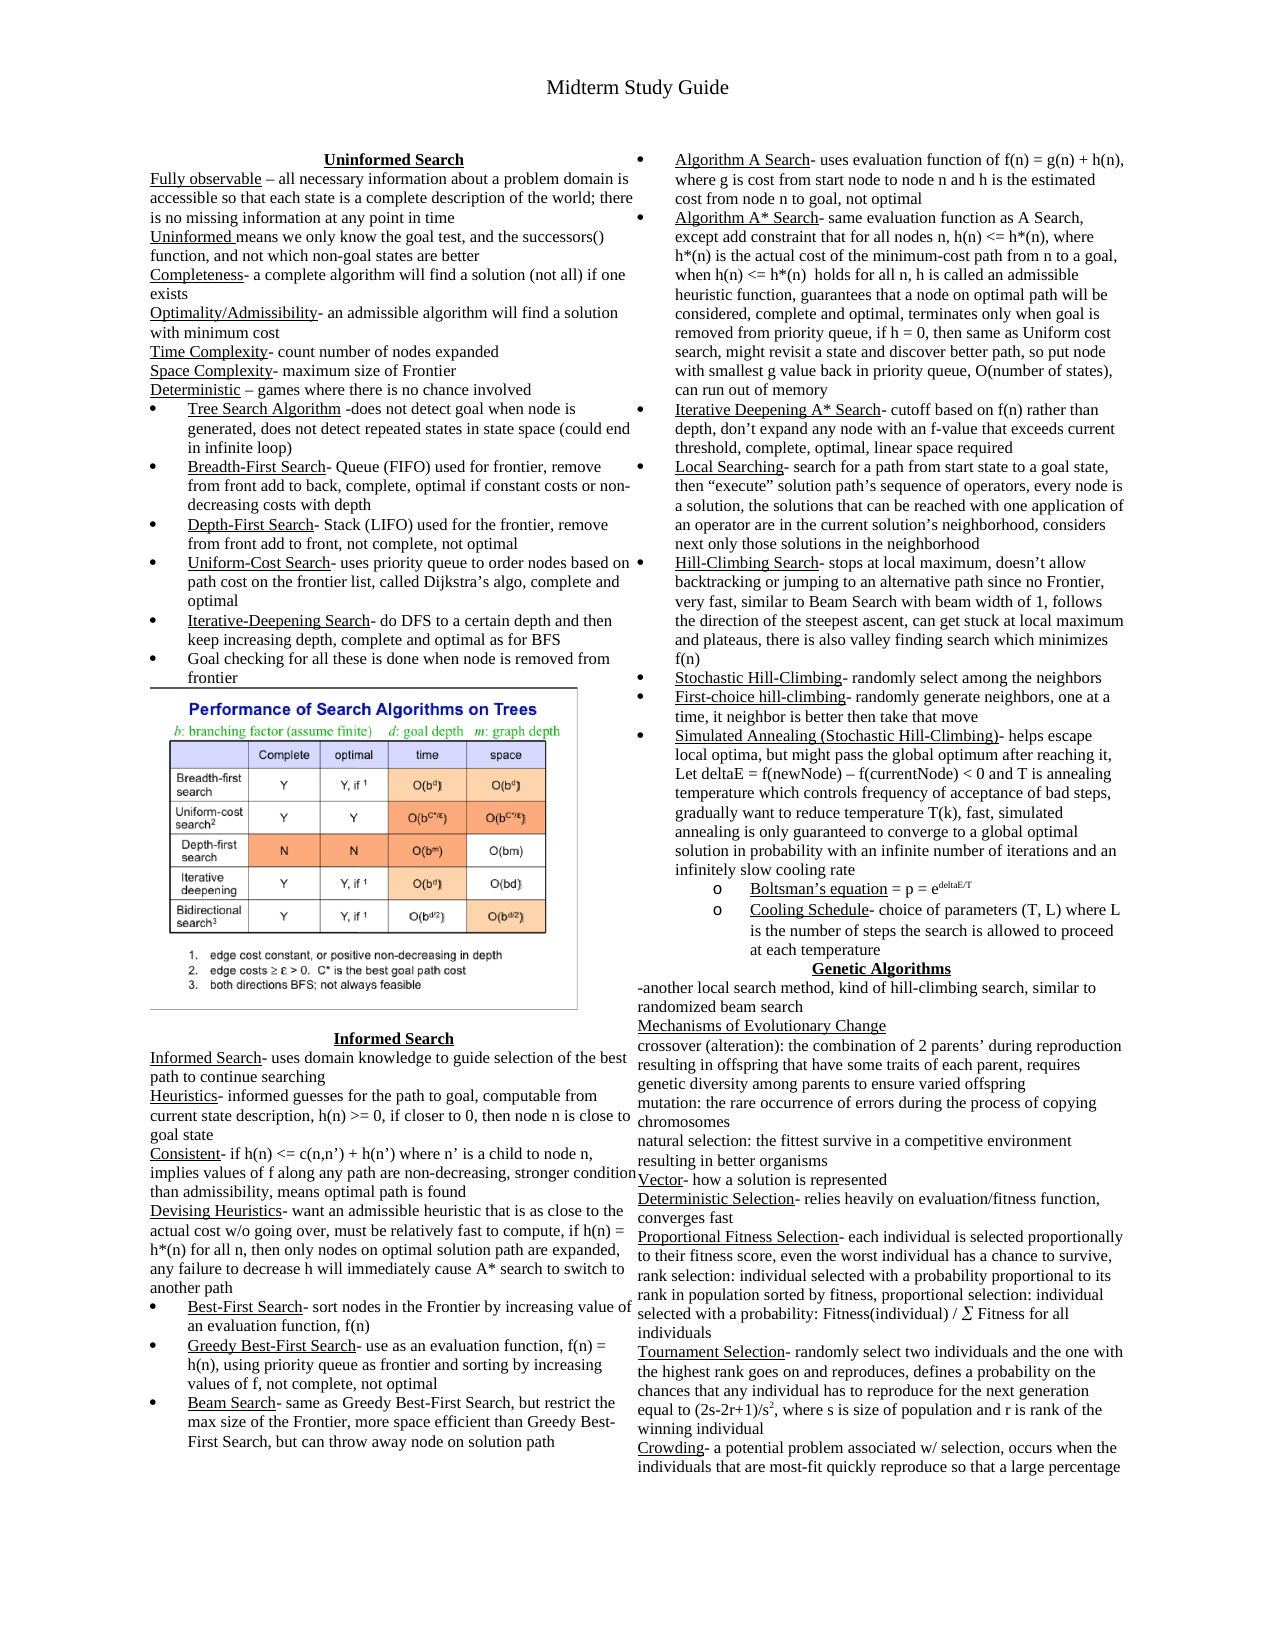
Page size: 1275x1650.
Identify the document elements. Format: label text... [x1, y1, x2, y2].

list Best-First Search- sort nodes in the Frontier by increasing value of an evaluation function, f(n) [150, 1297, 637, 1335]
list First-choice hill-climbing- randomly generate neighbors, one at a time, it neighbor is better then take that move [637, 687, 1125, 726]
text Uninformed means we only know the goal test, and the successors() function, and not which non-goal states are better [150, 227, 637, 265]
text Deterministic – games where there is no chance involved [150, 380, 637, 399]
list Boltsman’s equation = p = edeltaE/T [712, 879, 1125, 900]
list Hill-Climbing Search- stops at local maximum, doesn’t allow backtracking or jumping to an alternative path since no Frontier, very fast, similar to Beam Search with beam width of 1, follows the direction of the steepest ascent, can get stuck at local maximum and plateaus, there is also valley finding search which minimizes f(n) [637, 553, 1125, 668]
text Tournament Selection- randomly select two individuals and the one with the highest rank goes on and reproduces, defines a probability on the chances that any individual has to reproduce for the next generation equal to (2s-2r+1)/s2, where s is size of population and r is rank of the winning individual [637, 1342, 1125, 1438]
text Mechanisms of Evolutionary Change [637, 1016, 1125, 1035]
list Algorithm A* Search- same evaluation function as A Search, except add constraint that for all nodes n, h(n) <= h*(n), where h*(n) is the actual cost of the minimum-cost path from n to a goal, when h(n) <= h*(n) holds for all n, h is called an admissible heuristic function, guarantees that a node on optimal path will be considered, complete and optimal, terminates only when goal is removed from priority queue, if h = 0, then same as Uniform cost search, might revisit a state and discover better path, so put node with smallest g value back in priority queue, O(number of states), can run out of memory [637, 208, 1125, 399]
picture [150, 687, 578, 1010]
text Space Complexity- maximum size of Frontier [150, 361, 637, 380]
text Time Complexity- count number of nodes expanded [150, 342, 637, 361]
list Greedy Best-First Search- use as an evaluation function, f(n) = h(n), using priority queue as frontier and sorting by increasing values of f, not complete, not optimal [150, 1335, 637, 1393]
list Iterative Deepening A* Search- cutoff based on f(n) rather than depth, don’t expand any node with an f-value that exceeds current threshold, complete, optimal, linear space required [637, 399, 1125, 457]
text Vector- how a solution is represented [637, 1169, 1125, 1189]
text Devising Heuristics- want an admissible heuristic that is as close to the actual cost w/o going over, must be relatively fast to compute, if h(n) = h*(n) for all n, then only nodes on optimal solution path are expanded, any failure to decrease h will immediately cause A* search to switch to another path [150, 1201, 637, 1297]
text -another local search method, kind of hill-climbing search, similar to randomized beam search [637, 978, 1125, 1016]
text Consistent- if h(n) <= c(n,n’) + h(n’) where n’ is a child to node n, implies values of f along any path are non-decreasing, stronger condition than admissibility, means optimal path is found [150, 1144, 637, 1201]
text mutation: the rare occurrence of errors during the process of copying chromosomes [637, 1093, 1125, 1131]
list Stochastic Hill-Climbing- randomly select among the neighbors [637, 668, 1125, 687]
list Goal checking for all these is done when node is removed from frontier [150, 649, 637, 687]
text Informed Search [150, 1029, 637, 1048]
text Informed Search- uses domain knowledge to guide selection of the best path to continue searching [150, 1048, 637, 1086]
text Deterministic Selection- relies heavily on evaluation/fitness function, converges fast [637, 1189, 1125, 1227]
text Heuristics- informed guesses for the path to goal, computable from current state description, h(n) >= 0, if closer to 0, then node n is close to goal state [150, 1086, 637, 1144]
text Genetic Algorithms [637, 959, 1125, 978]
list Breadth-First Search- Queue (FIFO) used for frontier, remove from front add to back, complete, optimal if constant costs or non-decreasing costs with depth [150, 457, 637, 514]
text Optimality/Admissibility- an admissible algorithm will find a solution with minimum cost [150, 303, 637, 342]
text Proportional Fitness Selection- each individual is selected proportionally to their fitness score, even the worst individual has a chance to survive, rank selection: individual selected with a probability proportional to its rank in population sorted by fitness, proportional selection: individual selected with a probability: Fitness(individual) / Fitness for all individuals [637, 1227, 1125, 1342]
text Fully observable – all necessary information about a problem domain is accessible so that each state is a complete description of the world; there is no missing information at any point in time [150, 169, 637, 227]
list Simulated Annealing (Stochastic Hill-Climbing)- helps escape local optima, but might pass the global optimum after reaching it, Let deltaE = f(newNode) – f(currentNode) < 0 and T is annealing temperature which controls frequency of acceptance of bad steps, gradually want to reduce temperature T(k), fast, simulated annealing is only guaranteed to converge to a global optimal solution in probability with an infinite number of iterations and an infinitely slow cooling rate [637, 726, 1125, 879]
list Cooling Schedule- choice of parameters (T, L) where L is the number of steps the search is allowed to proceed at each temperature [712, 900, 1125, 959]
list Iterative-Deepening Search- do DFS to a certain depth and then keep increasing depth, complete and optimal as for BFS [150, 610, 637, 649]
list Depth-First Search- Stack (LIFO) used for the frontier, remove from front add to front, not complete, not optimal [150, 514, 637, 553]
list Algorithm A Search- uses evaluation function of f(n) = g(n) + h(n), where g is cost from start node to node n and h is the estimated cost from node n to goal, not optimal [637, 150, 1125, 208]
list Uniform-Cost Search- uses priority queue to order nodes based on path cost on the frontier list, called Dijkstra’s algo, complete and optimal [150, 553, 637, 610]
list Beam Search- same as Greedy Best-First Search, but restrict the max size of the Frontier, more space efficient than Greedy Best-First Search, but can throw away node on solution path [150, 1393, 637, 1451]
text natural selection: the fittest survive in a competitive environment resulting in better organisms [637, 1131, 1125, 1169]
text Completeness- a complete algorithm will find a solution (not all) if one exists [150, 265, 637, 303]
list Tree Search Algorithm -does not detect goal when node is generated, does not detect repeated states in state space (could end in infinite loop) [150, 399, 637, 457]
text Uninformed Search [150, 150, 637, 169]
text crossover (alteration): the combination of 2 parents’ during reproduction resulting in offspring that have some traits of each parent, requires genetic diversity among parents to ensure varied offspring [637, 1035, 1125, 1093]
list Local Searching- search for a path from start state to a goal state, then “execute” solution path’s sequence of operators, every node is a solution, the solutions that can be reached with one application of an operator are in the current solution’s neighborhood, considers next only those solutions in the neighborhood [637, 457, 1125, 553]
